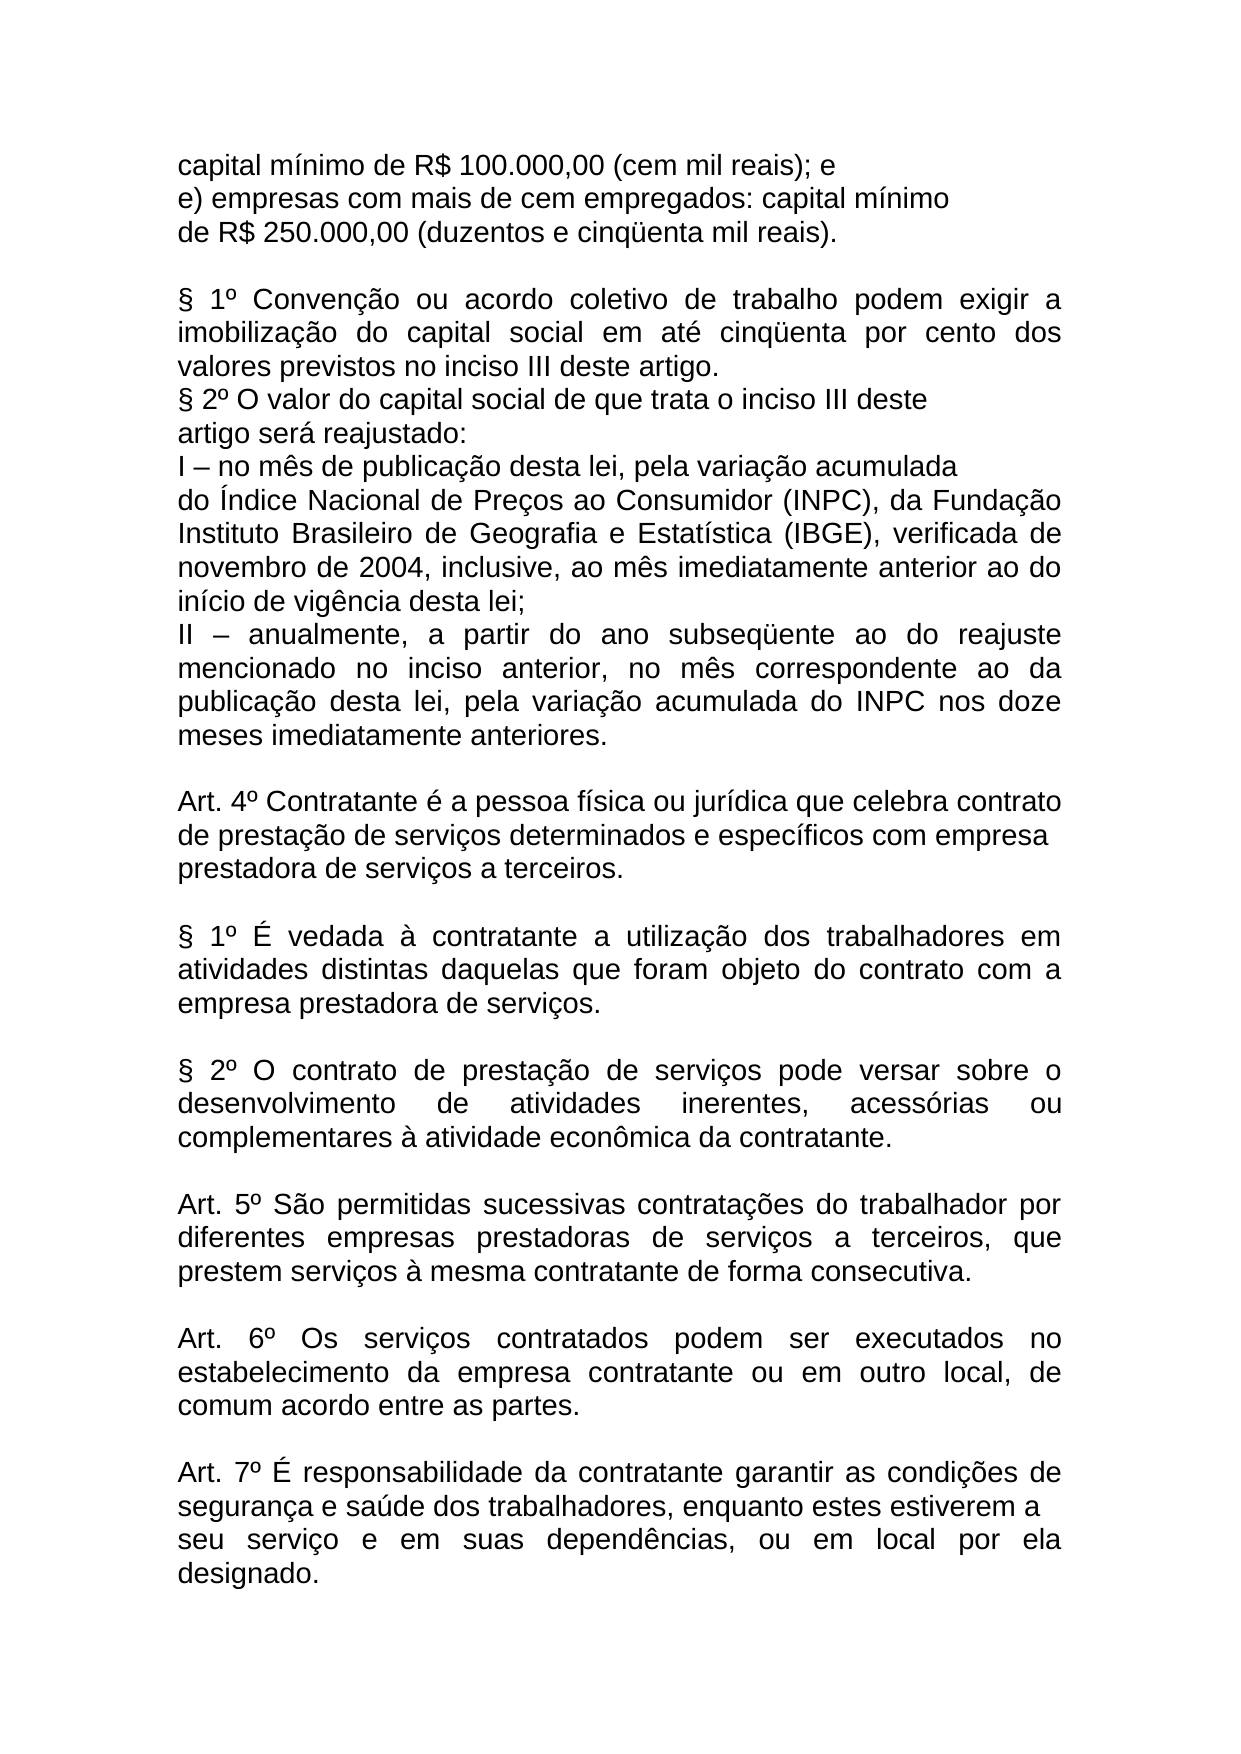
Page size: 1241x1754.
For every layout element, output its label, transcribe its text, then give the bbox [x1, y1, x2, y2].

text § 2º O valor do capital social de que trata o inciso III deste [177, 382, 1063, 416]
text Art. 5º São permitidas sucessivas contratações do trabalhador por diferentes empresas prestadoras de serviços a terceiros, que prestem serviços à mesma contratante de forma consecutiva. [177, 1187, 1063, 1287]
text § 2º O contrato de prestação de serviços pode versar sobre o desenvolvimento de atividades inerentes, acessórias ou complementares à atividade econômica da contratante. [177, 1053, 1063, 1153]
text e) empresas com mais de cem empregados: capital mínimo [177, 181, 1063, 215]
text Art. 7º É responsabilidade da contratante garantir as condições de segurança e saúde dos trabalhadores, enquanto estes estiverem a [177, 1455, 1063, 1522]
text do Índice Nacional de Preços ao Consumidor (INPC), da Fundação Instituto Brasileiro de Geografia e Estatística (IBGE), verificada de novembro de 2004, inclusive, ao mês imediatamente anterior ao do início de vigência desta lei; [177, 483, 1063, 617]
text § 1º Convenção ou acordo coletivo de trabalho podem exigir a imobilização do capital social em até cinqüenta por cento dos valores previstos no inciso III deste artigo. [177, 282, 1063, 382]
text Art. 4º Contratante é a pessoa física ou jurídica que celebra contrato de prestação de serviços determinados e específicos com empresa [177, 784, 1063, 851]
text § 1º É vedada à contratante a utilização dos trabalhadores em atividades distintas daquelas que foram objeto do contrato com a empresa prestadora de serviços. [177, 918, 1063, 1019]
text artigo será reajustado: [177, 416, 1063, 449]
text prestadora de serviços a terceiros. [177, 851, 1063, 885]
text capital mínimo de R$ 100.000,00 (cem mil reais); e [177, 148, 1063, 181]
text Art. 6º Os serviços contratados podem ser executados no estabelecimento da empresa contratante ou em outro local, de comum acordo entre as partes. [177, 1321, 1063, 1422]
text II – anualmente, a partir do ano subseqüente ao do reajuste mencionado no inciso anterior, no mês correspondente ao da publicação desta lei, pela variação acumulada do INPC nos doze meses imediatamente anteriores. [177, 617, 1063, 751]
text de R$ 250.000,00 (duzentos e cinqüenta mil reais). [177, 215, 1063, 248]
text I – no mês de publicação desta lei, pela variação acumulada [177, 449, 1063, 483]
text seu serviço e em suas dependências, ou em local por ela designado. [177, 1522, 1063, 1589]
